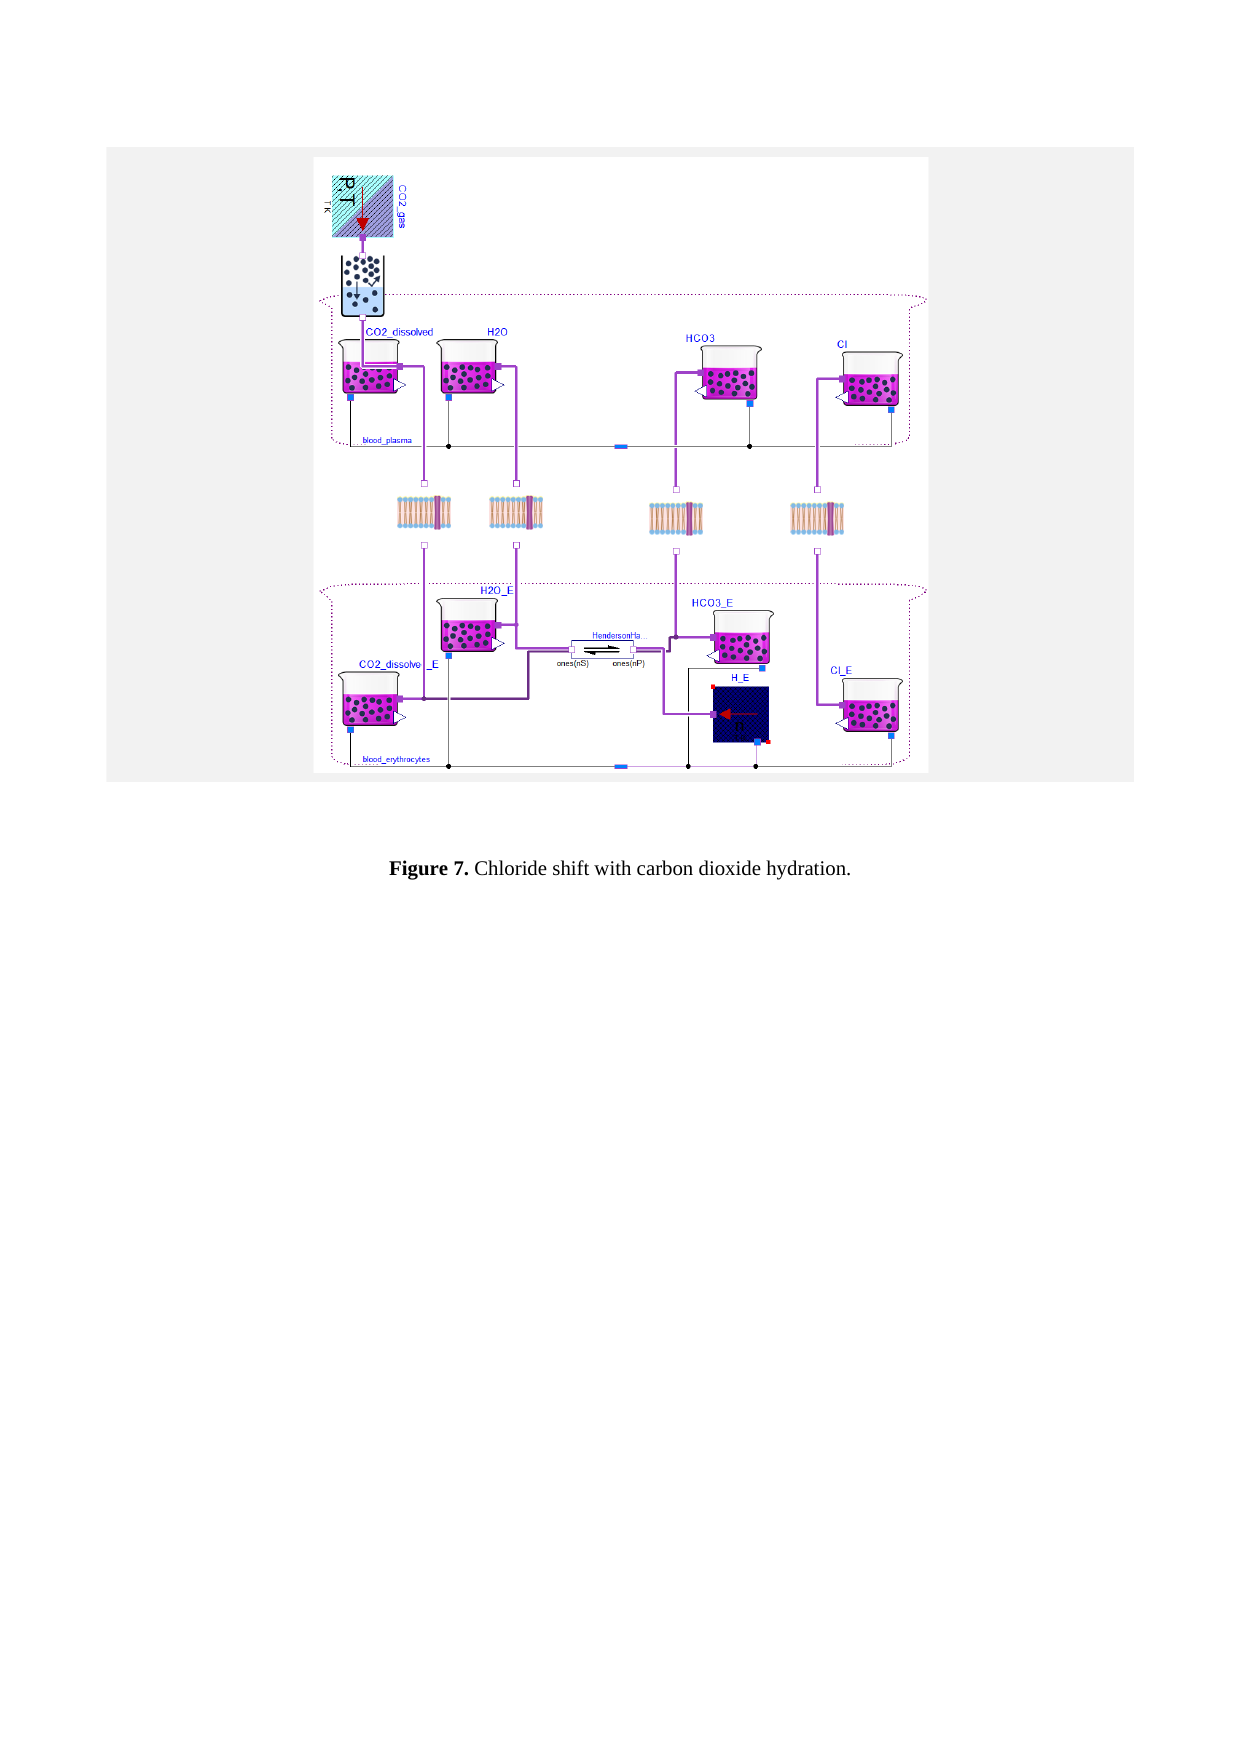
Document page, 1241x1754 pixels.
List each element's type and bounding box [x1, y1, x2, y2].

picture [106, 147, 1134, 782]
